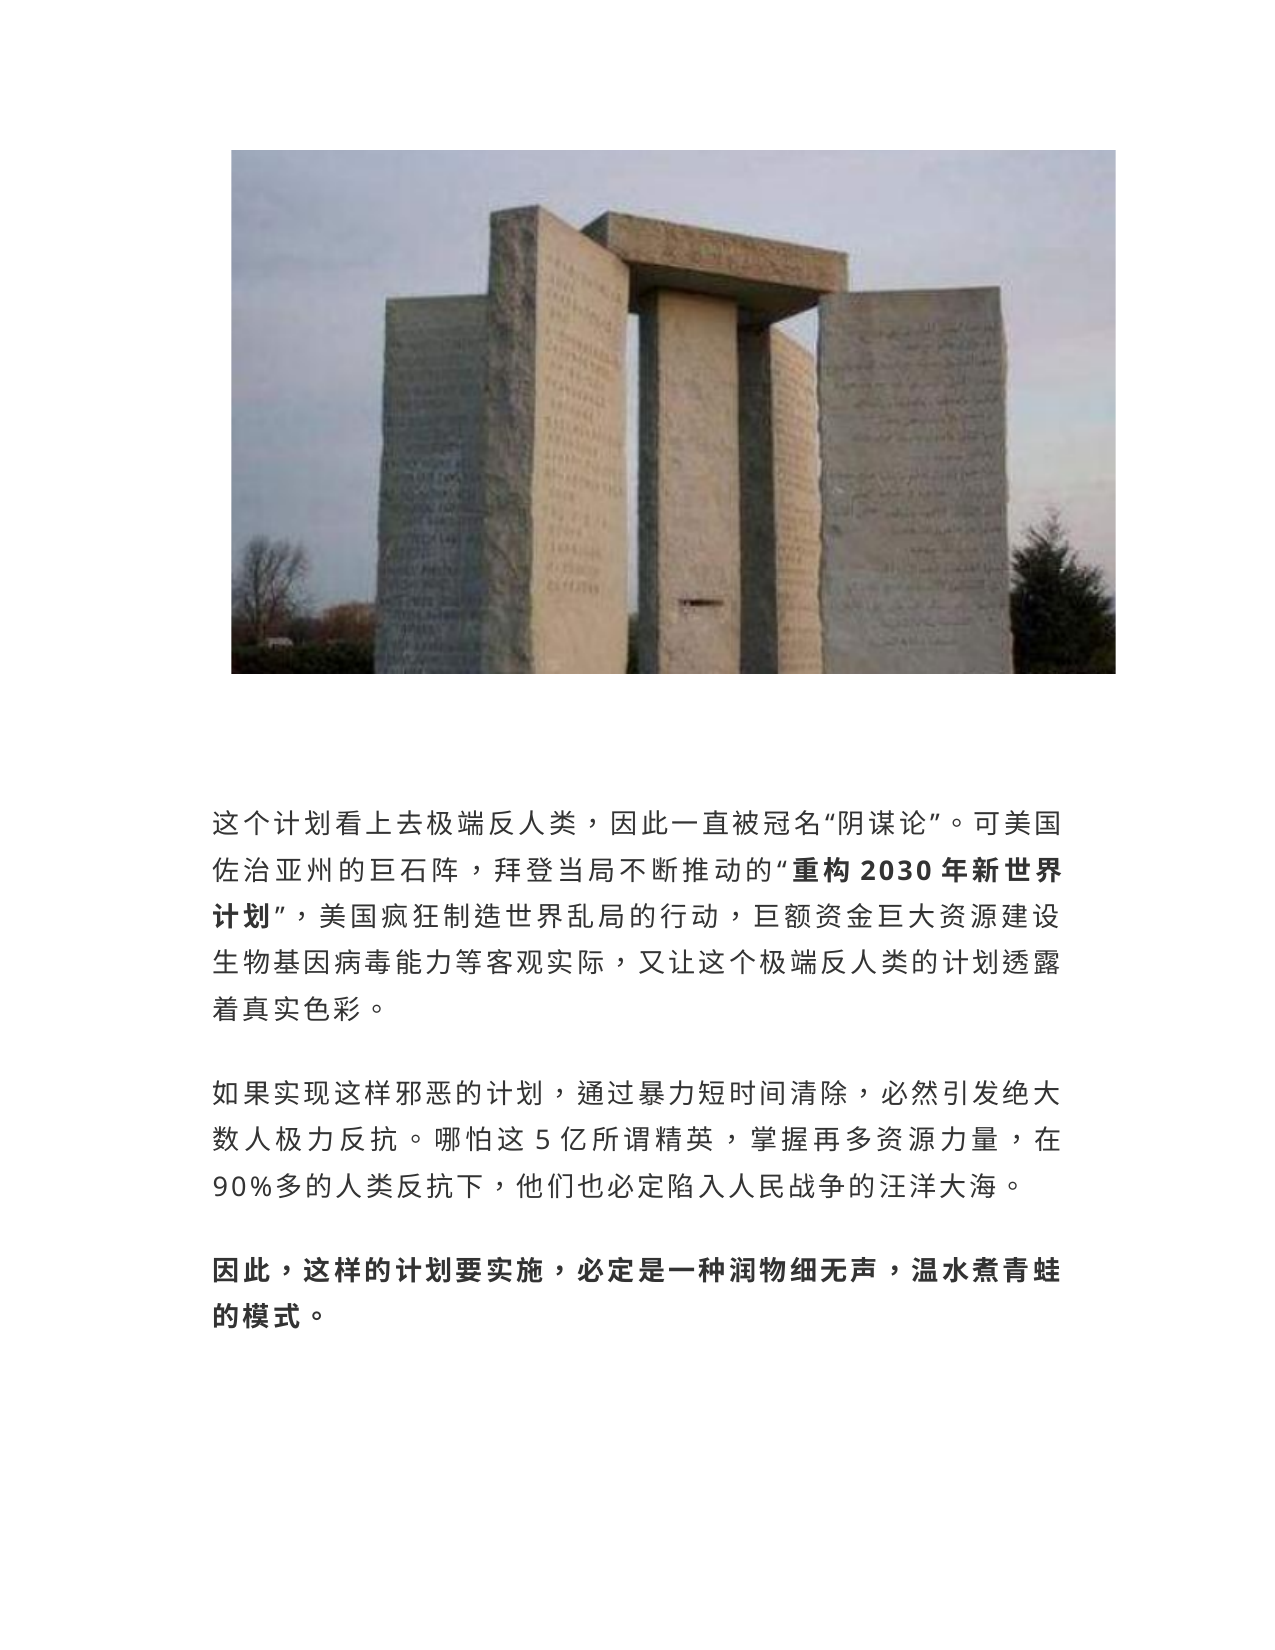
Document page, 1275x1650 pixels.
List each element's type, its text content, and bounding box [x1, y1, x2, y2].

text 因此，这样的计划要实施，必定是一种润物细无声，温水煮青蛙的模式。 [212, 1242, 1062, 1334]
text 如果实现这样邪恶的计划，通过暴力短时间清除，必然引发绝大数人极力反抗。哪怕这5亿所谓精英，掌握再多资源力量，在90%多的人类反抗下，他们也必定陷入人民战争的汪洋大海。 [212, 1065, 1062, 1204]
text 这个计划看上去极端反人类，因此一直被冠名“阴谋论”。可美国佐治亚州的巨石阵，拜登当局不断推动的“重构2030年新世界计划”，美国疯狂制造世界乱局的行动，巨额资金巨大资源建设生物基因病毒能力等客观实际，又让这个极端反人类的计划透露着真实色彩。 [212, 795, 1062, 1027]
picture [231, 150, 1116, 674]
